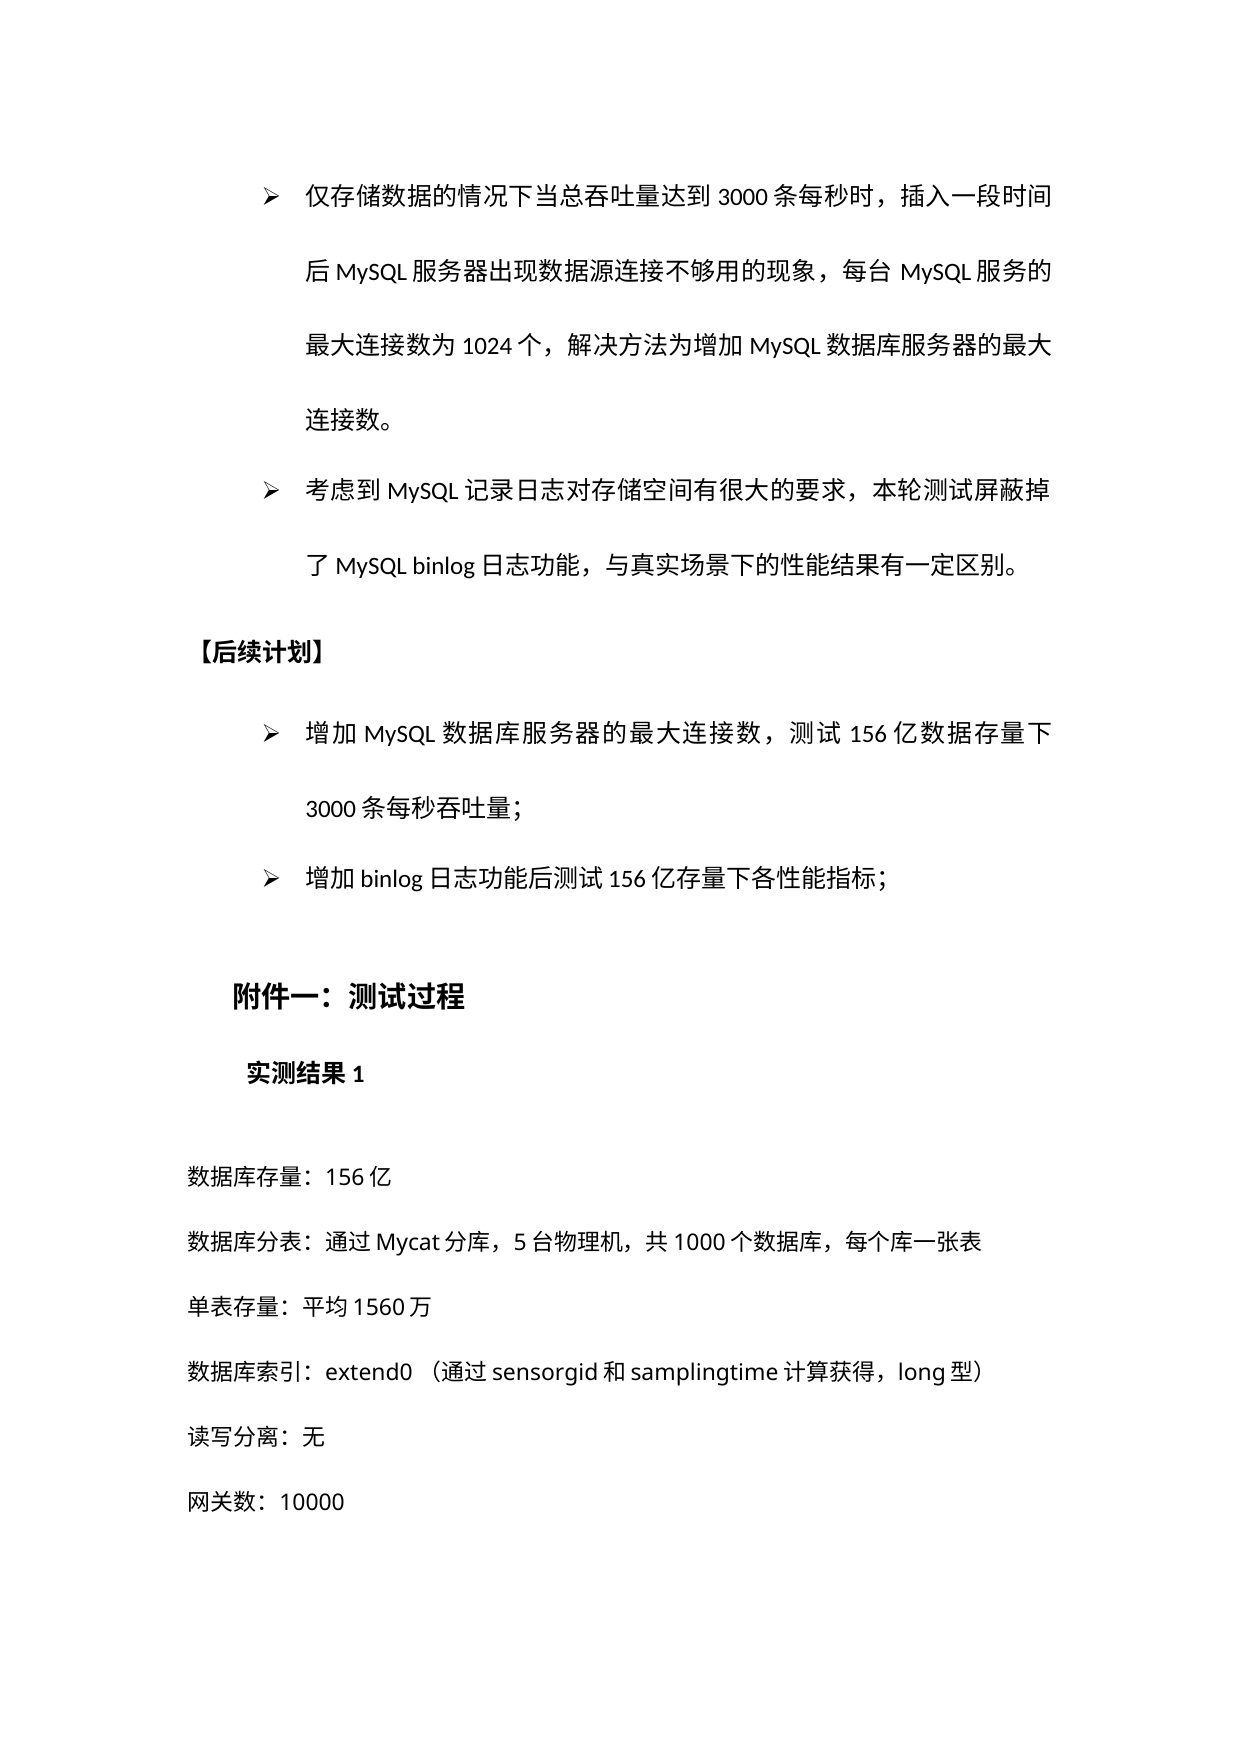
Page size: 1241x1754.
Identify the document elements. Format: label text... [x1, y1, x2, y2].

text 数据库存量：156亿 [187, 1143, 1053, 1208]
subtitle 实测结果1 [247, 1039, 1053, 1104]
text 单表存量：平均1560万 [187, 1273, 1053, 1338]
text 数据库索引：extend0 （通过sensorgid和samplingtime计算获得，long型） [187, 1338, 1053, 1403]
subtitle 附件一：测试过程 [232, 962, 1053, 1027]
text 读写分离：无 [187, 1403, 1053, 1468]
text 网关数：10000 [187, 1468, 1053, 1533]
list 增加binlog日志功能后测试156亿存量下各性能指标； [261, 844, 1053, 909]
list 增加MySQL数据库服务器的最大连接数，测试156亿数据存量下3000条每秒吞吐量； [261, 699, 1053, 839]
list 考虑到MySQL记录日志对存储空间有很大的要求，本轮测试屏蔽掉了MySQL binlog日志功能，与真实场景下的性能结果有一定区别。 [261, 456, 1053, 596]
text 【后续计划】 [187, 618, 1053, 683]
list 仅存储数据的情况下当总吞吐量达到3000条每秒时，插入一段时间后MySQL服务器出现数据源连接不够用的现象，每台MySQL服务的最大连接数为1024个，解决方法为增加MySQL数据库服务器的最大连接数。 [261, 162, 1053, 451]
text 数据库分表：通过Mycat分库，5台物理机，共1000个数据库，每个库一张表 [187, 1208, 1053, 1273]
